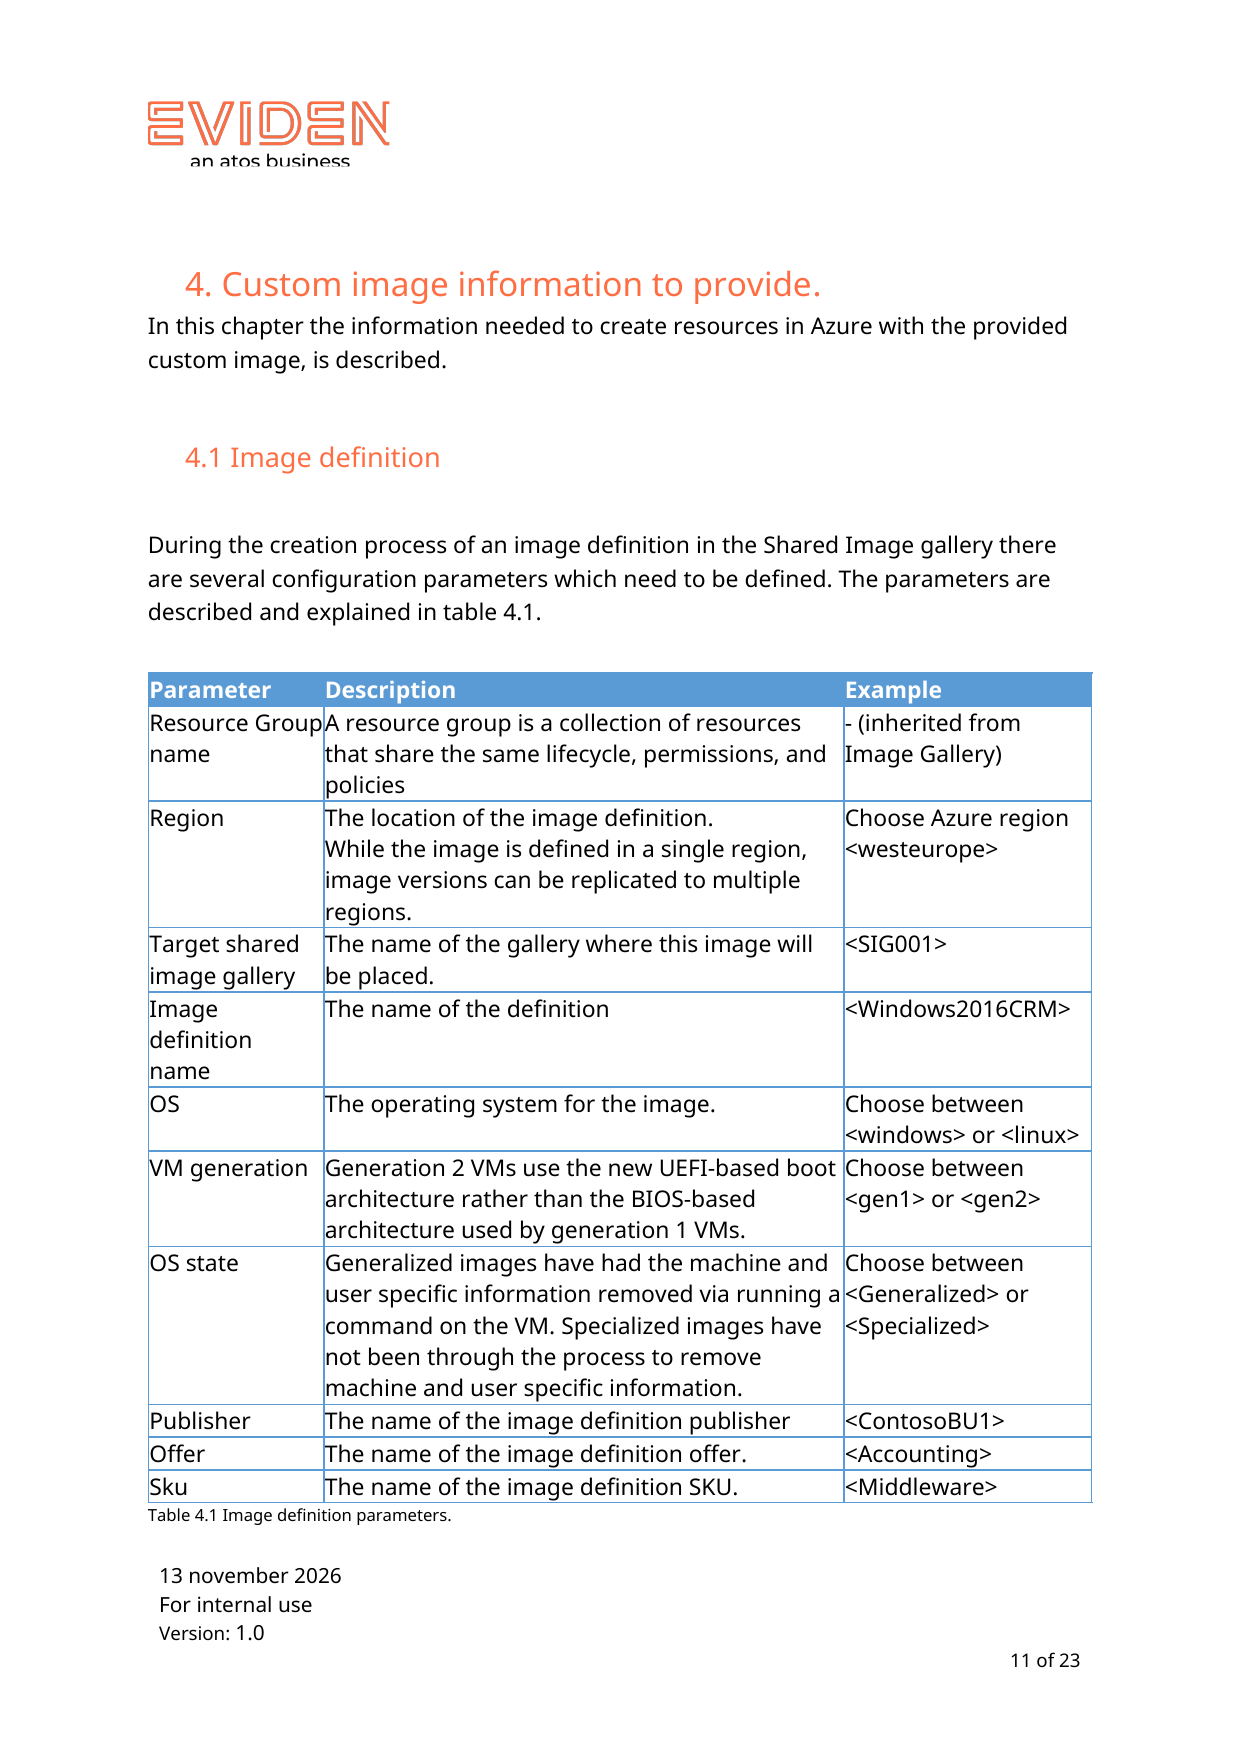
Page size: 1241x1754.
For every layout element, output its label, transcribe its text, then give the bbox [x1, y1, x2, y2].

table_cell Image definition name [149, 993, 323, 1086]
table_cell The operating system for the image. [325, 1088, 843, 1150]
text In this chapter the information needed to create resources in Azure with the provided custom image, is described. [148, 310, 1093, 375]
table_cell The name of the image definition offer. [325, 1438, 843, 1469]
table_cell <SIG001> [845, 928, 1091, 991]
table_cell Choose between <gen1> or <gen2> [845, 1152, 1091, 1246]
table_cell Choose between <windows> or <linux> [845, 1088, 1091, 1150]
table_cell - (inherited from Image Gallery) [845, 707, 1091, 800]
table_cell The name of the definition [325, 993, 843, 1086]
table_cell <Accounting> [845, 1438, 1091, 1469]
table_cell <Middleware> [845, 1471, 1091, 1502]
text Table 4.1 Image definition parameters. [148, 1503, 1093, 1526]
table_cell OS state [149, 1247, 323, 1403]
table_cell Region [149, 802, 323, 927]
table_header Parameter [149, 674, 323, 705]
table_cell Resource Group name [149, 707, 323, 800]
table_cell Generation 2 VMs use the new UEFI-based boot architecture rather than the BIOS-based architecture used by generation 1 VMs. [325, 1152, 843, 1246]
table_cell Sku [149, 1471, 323, 1502]
text During the creation process of an image definition in the Shared Image gallery there are several configuration parameters which need to be defined. The parameters are described and explained in table 4.1. [148, 529, 1093, 627]
table_cell A resource group is a collection of resources that share the same lifecycle, permissions, and policies [325, 707, 843, 800]
table_cell Choose Azure region <westeurope> [845, 802, 1091, 927]
table_cell Target shared image gallery [149, 928, 323, 991]
table_cell The name of the image definition publisher [325, 1405, 843, 1436]
table_header Example [845, 674, 1091, 705]
subtitle Image definition [185, 438, 1093, 475]
table_cell <ContosoBU1> [845, 1405, 1091, 1436]
subtitle Custom image information to provide. [185, 261, 1093, 307]
table_header Description [325, 674, 843, 705]
table_cell Offer [149, 1438, 323, 1469]
table_cell Choose between <Generalized> or <Specialized> [845, 1247, 1091, 1403]
table_cell The name of the gallery where this image will be placed. [325, 928, 843, 991]
table_cell The name of the image definition SKU. [325, 1471, 843, 1502]
table_cell OS [149, 1088, 323, 1150]
table_cell The location of the image definition. While the image is defined in a single region, image versions can be replicated to multiple regions. [325, 802, 843, 927]
table_cell Publisher [149, 1405, 323, 1436]
table_cell VM generation [149, 1152, 323, 1246]
table_cell <Windows2016CRM> [845, 993, 1091, 1086]
table_cell Generalized images have had the machine and user specific information removed via running a command on the VM. Specialized images have not been through the process to remove machine and user specific information. [325, 1247, 843, 1403]
picture [147, 101, 390, 167]
